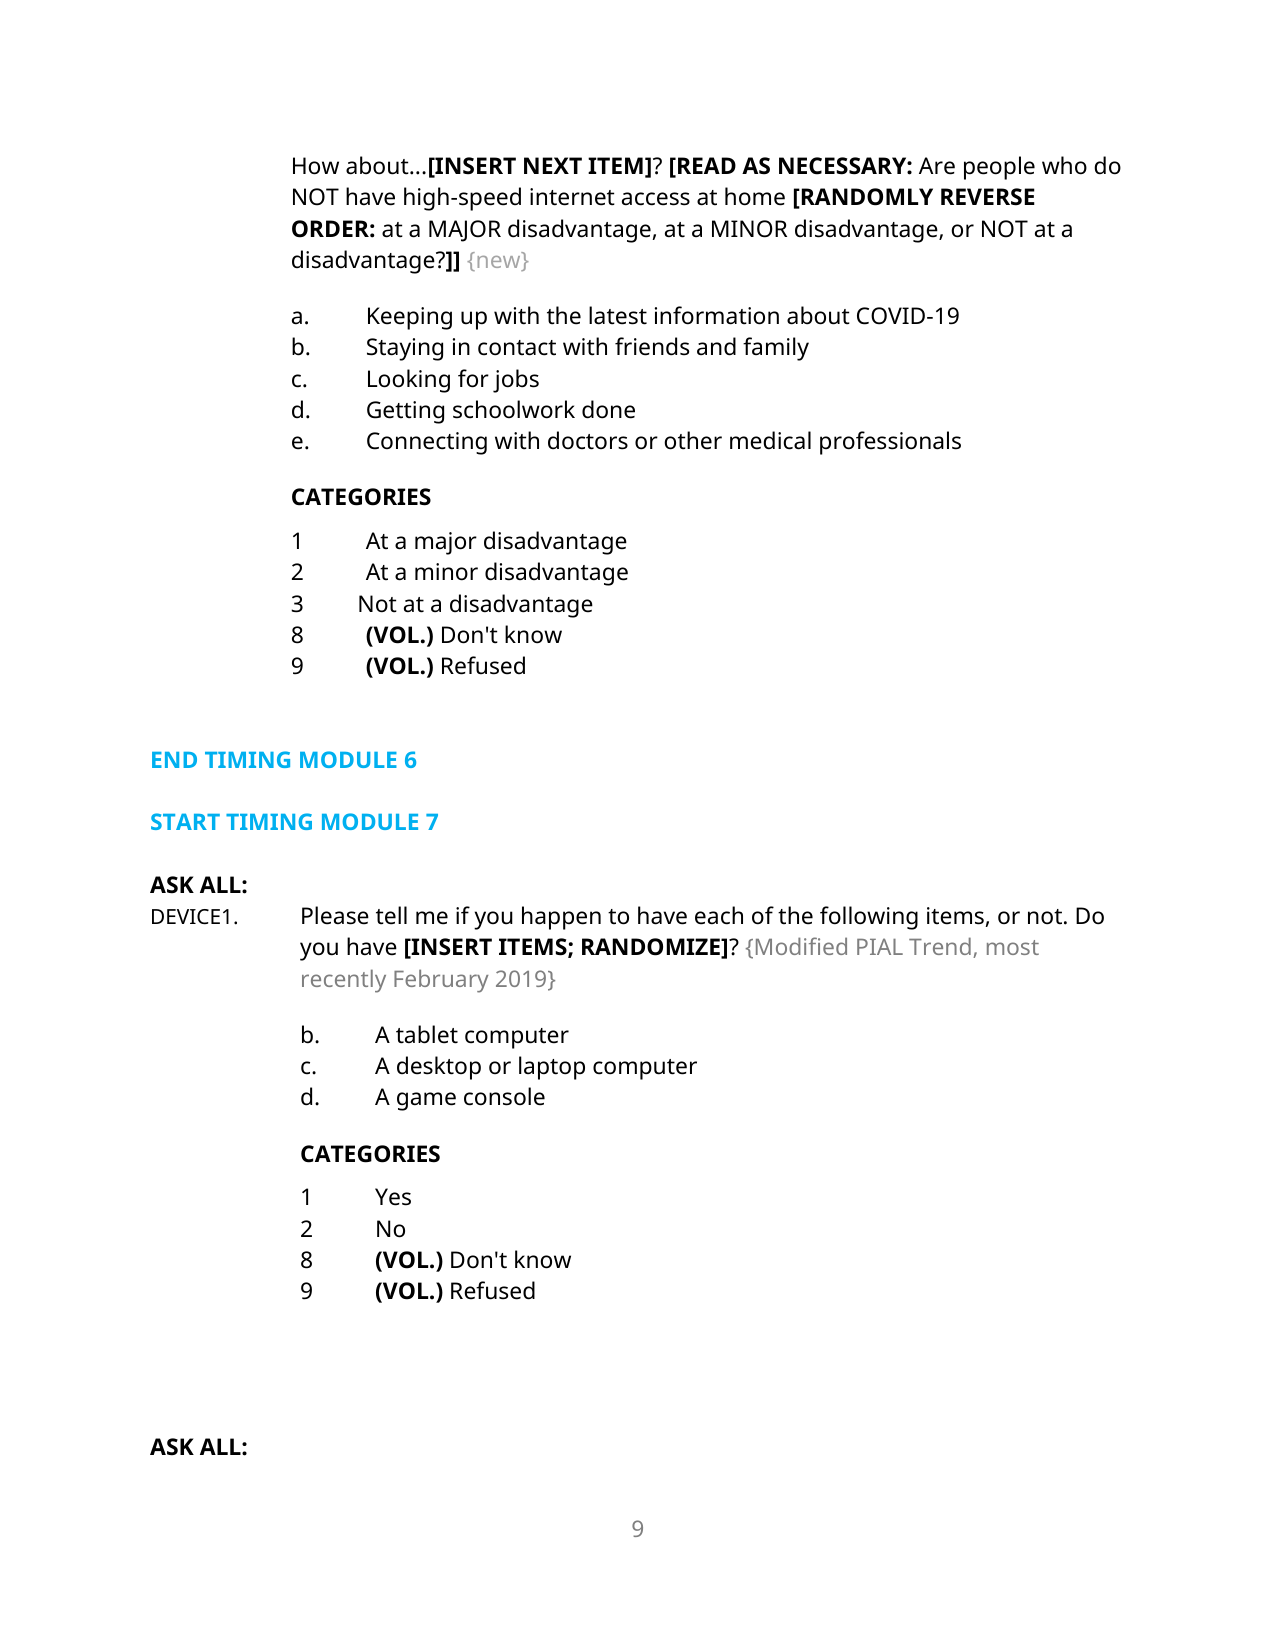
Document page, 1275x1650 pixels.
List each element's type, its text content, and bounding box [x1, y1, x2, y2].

text How about...[INSERT NEXT ITEM]? [READ AS NECESSARY: Are people who do NOT have high-speed internet access at home [RANDOMLY REVERSE ORDER: at a MAJOR disadvantage, at a MINOR disadvantage, or NOT at a disadvantage?]] {new} [291, 150, 1125, 275]
text 8 (VOL.) Don't know [225, 1244, 1125, 1275]
text 9 (VOL.) Refused [291, 650, 1125, 681]
text 2 At a minor disadvantage [291, 556, 1125, 587]
list Getting schoolwork done [291, 394, 1125, 425]
list Connecting with doctors or other medical professionals [291, 425, 1125, 456]
text ASK ALL: [150, 1431, 1125, 1462]
text CATEGORIES [150, 1137, 1125, 1169]
text ASK ALL: [150, 869, 1125, 900]
text c. A desktop or laptop computer [225, 1050, 1125, 1081]
text 2 No [225, 1212, 1125, 1244]
list Staying in contact with friends and family [291, 331, 1125, 362]
text 3 Not at a disadvantage [225, 587, 1125, 619]
text END TIMING MODULE 6 [150, 744, 1125, 775]
text CATEGORIES [216, 481, 1125, 512]
text 9 (VOL.) Refused [225, 1275, 1125, 1306]
list Keeping up with the latest information about COVID-19 [291, 300, 1125, 331]
text d. A game console [225, 1081, 1125, 1112]
text DEVICE1. Please tell me if you happen to have each of the following items, or not. Do you have [INSERT ITEMS; RANDOMIZE]? {Modified PIAL Trend, most recently February 2019} [150, 900, 1125, 994]
text 8 (VOL.) Don't know [291, 619, 1125, 650]
text 1 Yes [225, 1181, 1125, 1212]
text START TIMING MODULE 7 [150, 806, 1125, 837]
text b. A tablet computer [225, 1019, 1125, 1050]
text 1 At a major disadvantage [291, 525, 1125, 556]
list Looking for jobs [291, 362, 1125, 394]
